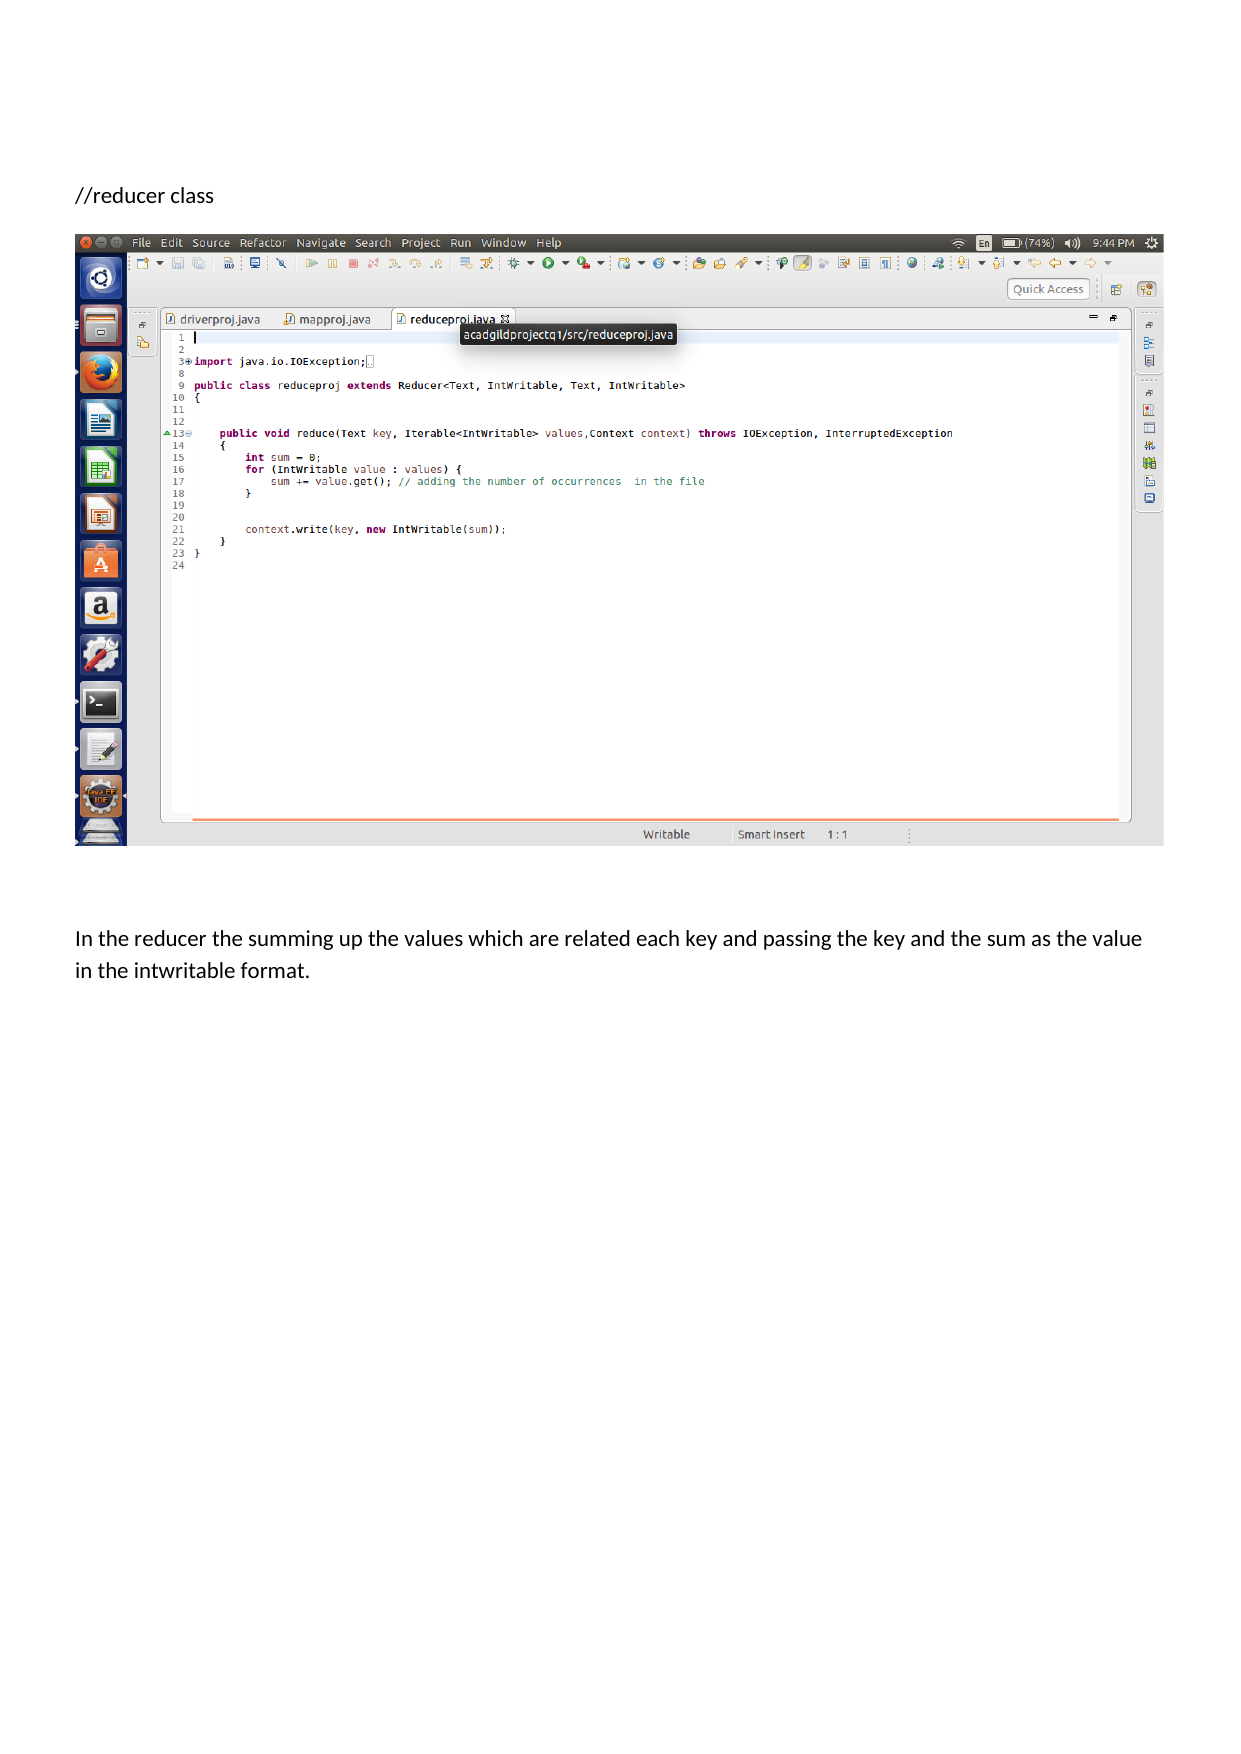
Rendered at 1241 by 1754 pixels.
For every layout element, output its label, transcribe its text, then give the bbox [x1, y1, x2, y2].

picture [75, 234, 1164, 846]
text In the reducer the summing up the values which are related each key and passing the key and the sum as the value in the intwritable format. [75, 924, 1165, 984]
text //reducer class [75, 181, 1165, 209]
